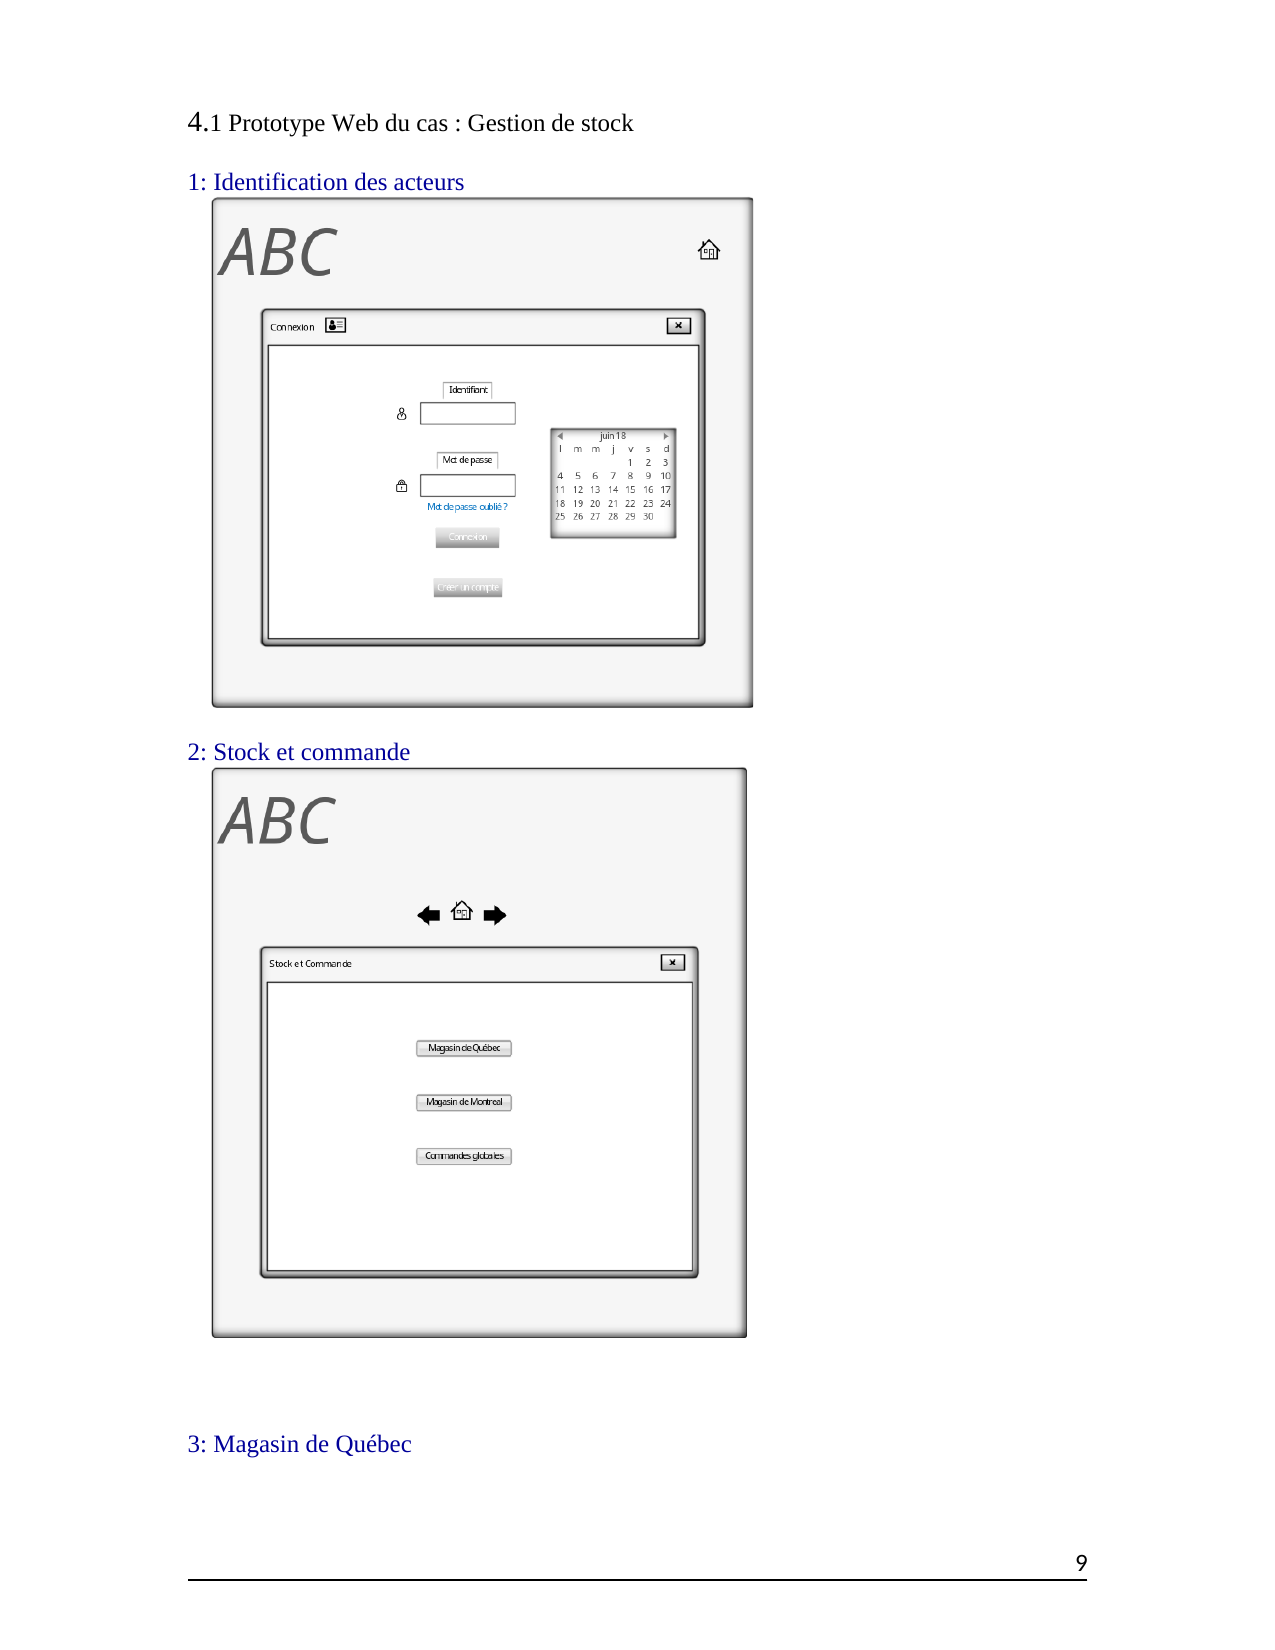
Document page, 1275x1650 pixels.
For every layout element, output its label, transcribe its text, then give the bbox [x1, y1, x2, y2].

text 4.1 Prototype Web du cas : Gestion de stock [187, 104, 1087, 138]
text 1: Identification des acteurs [187, 167, 1087, 195]
text 3: Magasin de Québec [187, 1429, 1087, 1457]
text 2: Stock et commande [187, 737, 1087, 765]
